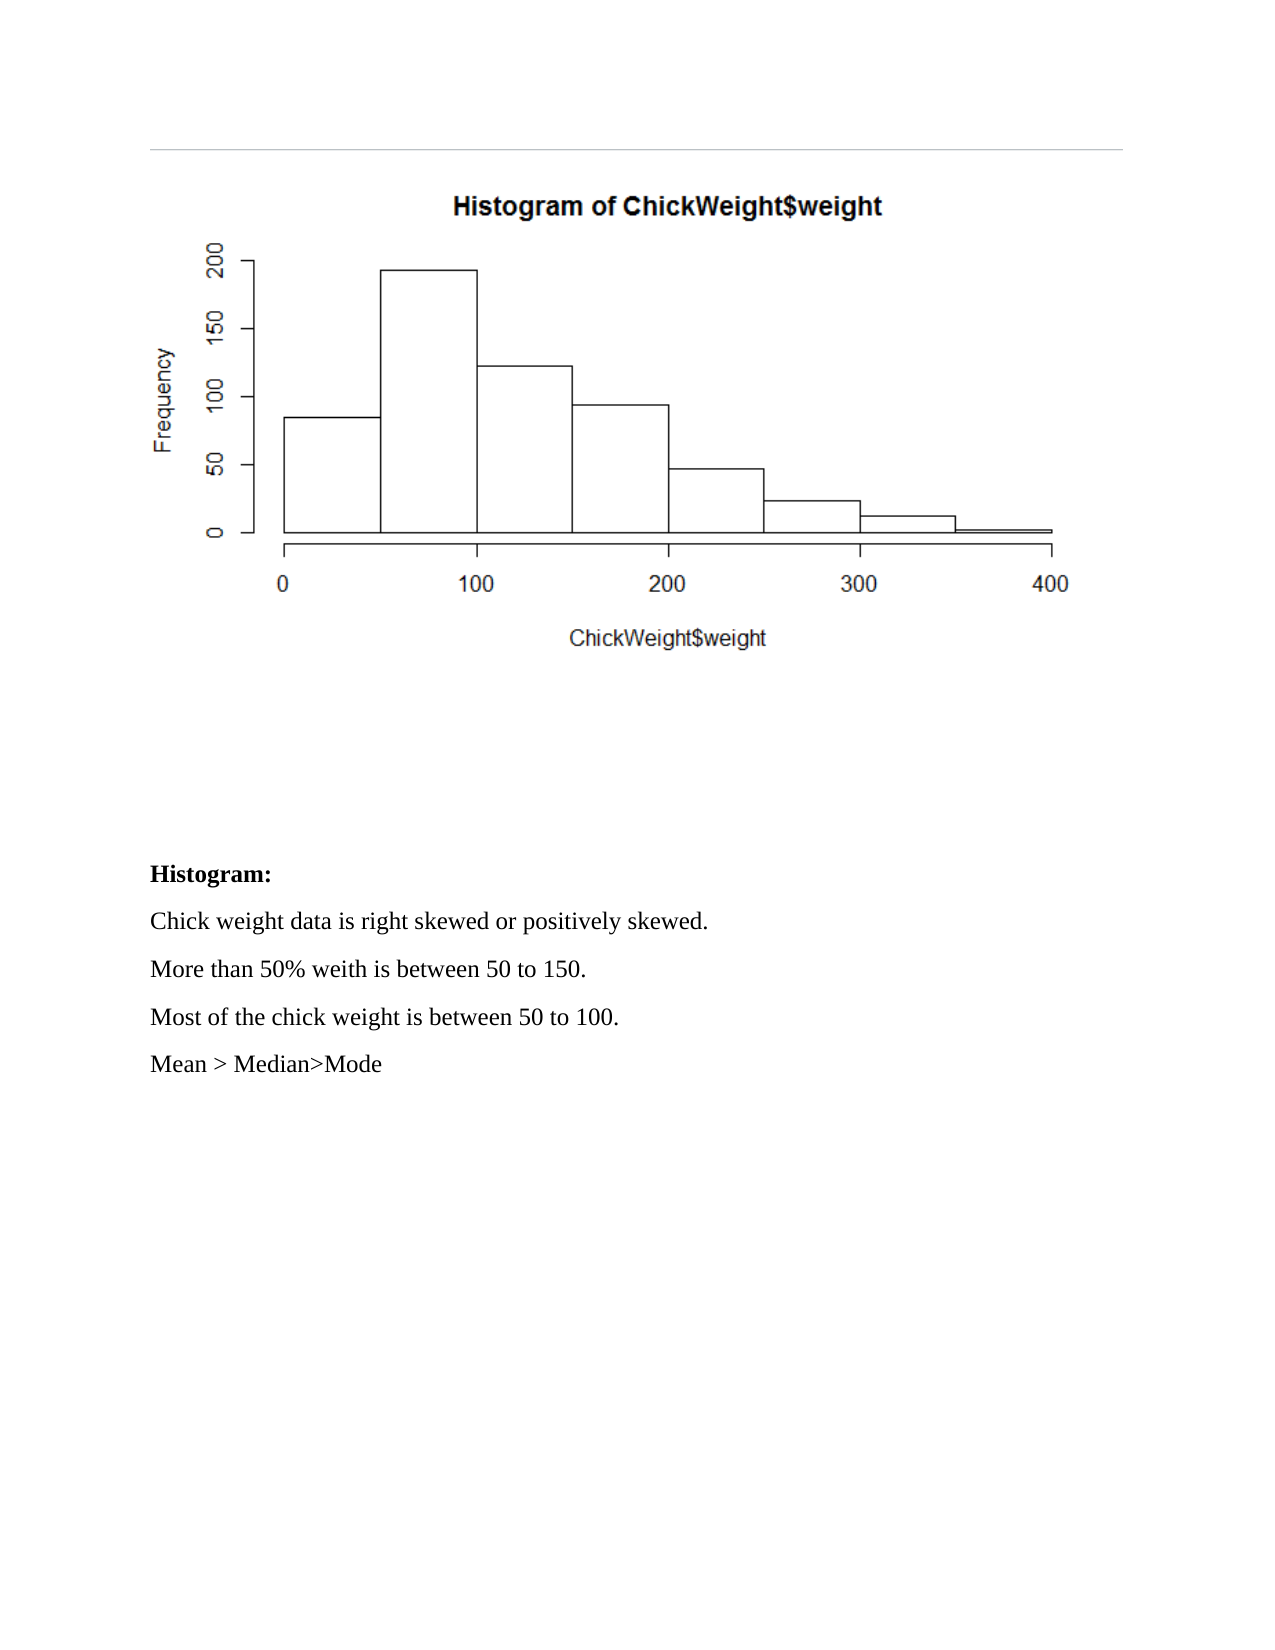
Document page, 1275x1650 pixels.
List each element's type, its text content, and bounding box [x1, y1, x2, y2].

text Histogram: [150, 859, 1125, 887]
picture [150, 149, 1123, 660]
text Mean > Median>Mode [150, 1049, 1125, 1078]
text More than 50% weith is between 50 to 150. [150, 954, 1125, 983]
text Most of the chick weight is between 50 to 100. [150, 1002, 1125, 1031]
text Chick weight data is right skewed or positively skewed. [150, 906, 1125, 935]
